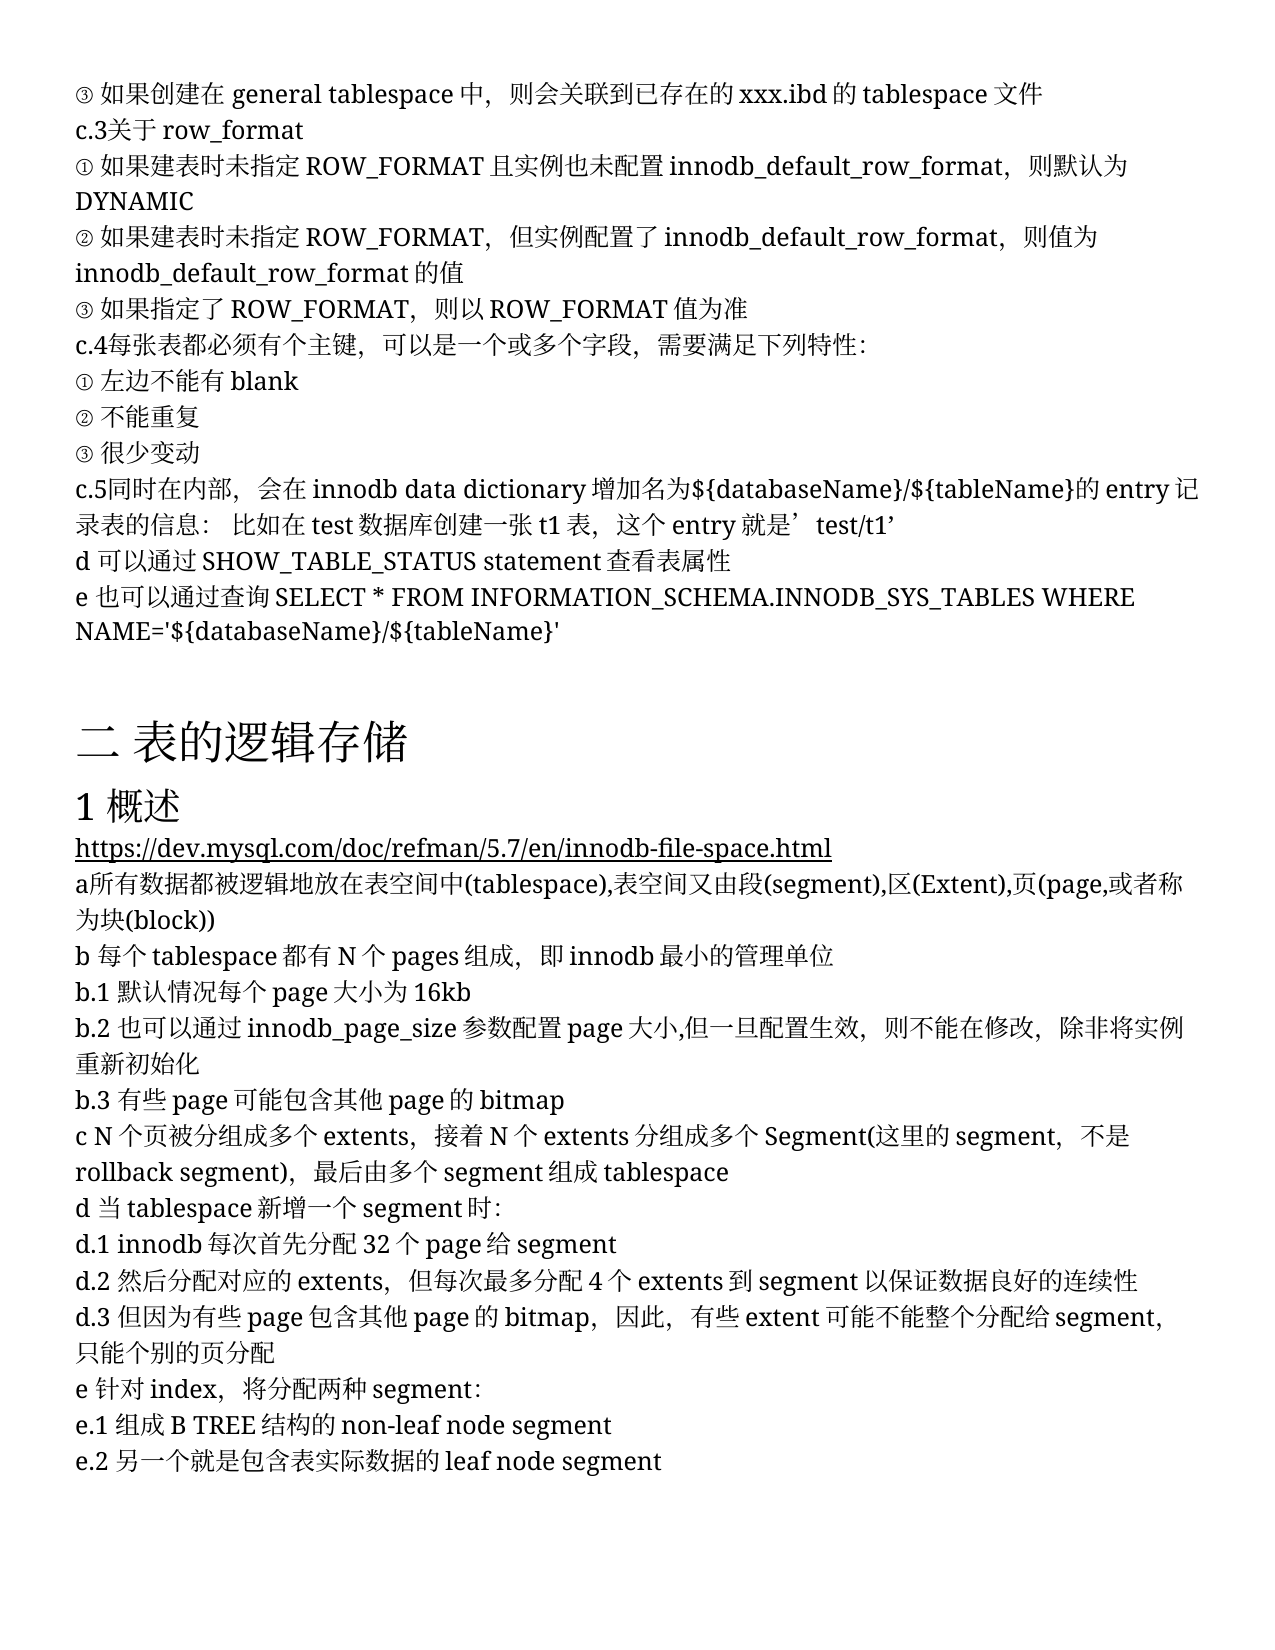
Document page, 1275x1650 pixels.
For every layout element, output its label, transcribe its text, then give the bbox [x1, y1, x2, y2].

text 不能重复 [75, 397, 1200, 433]
subtitle 概述 [75, 777, 1200, 831]
text 如果创建在 general tablespace中，则会关联到已存在的xxx.ibd的tablespace文件 [75, 75, 1200, 111]
text 也可以通过查询SELECT * FROM INFORMATION_SCHEMA.INNODB_SYS_TABLES WHERE NAME='${databaseName}/${tableName}' [75, 578, 1200, 648]
list 默认情况每个page大小为16kb [75, 973, 1200, 1009]
list 但因为有些page包含其他page的bitmap，因此，有些extent可能不能整个分配给segment，只能个别的页分配 [75, 1297, 1200, 1369]
text 如果建表时未指定ROW_FORMAT，但实例配置了innodb_default_row_format，则值为innodb_default_row_format的值 [75, 217, 1200, 289]
list 当tablespace新增一个segment时： [75, 1189, 1200, 1225]
text 每张表都必须有个主键，可以是一个或多个字段，需要满足下列特性： [75, 325, 1200, 361]
list 也可以通过innodb_page_size参数配置page大小,但一旦配置生效，则不能在修改，除非将实例重新初始化 [75, 1009, 1200, 1081]
list 然后分配对应的extents，但每次最多分配4个extents到segment以保证数据良好的连续性 [75, 1261, 1200, 1297]
list N个页被分组成多个extents，接着N个extents分组成多个Segment(这里的segment，不是rollback segment)，最后由多个segment组成tablespace [75, 1117, 1200, 1189]
text 关于row_format [75, 111, 1200, 147]
list 组成B TREE结构的non-leaf node segment [75, 1405, 1200, 1441]
text 很少变动 [75, 433, 1200, 469]
list 另一个就是包含表实际数据的leaf node segment [75, 1441, 1200, 1477]
text https://dev.mysql.com/doc/refman/5.7/en/innodb-file-space.html [75, 831, 1200, 865]
subtitle 表的逻辑存储 [75, 707, 1200, 773]
list 针对index，将分配两种segment： [75, 1369, 1200, 1405]
text 如果指定了ROW_FORMAT，则以ROW_FORMAT值为准 [75, 289, 1200, 325]
list 有些page可能包含其他page的bitmap [75, 1081, 1200, 1117]
list innodb每次首先分配32个page给segment [75, 1225, 1200, 1261]
list 每个tablespace都有N个pages组成，即innodb最小的管理单位 [75, 937, 1200, 973]
text 左边不能有blank [75, 361, 1200, 397]
list 所有数据都被逻辑地放在表空间中(tablespace),表空间又由段(segment),区(Extent),页(page,或者称为块(block)) [75, 865, 1200, 937]
text 可以通过SHOW_TABLE_STATUS statement查看表属性 [75, 542, 1200, 578]
text 同时在内部，会在innodb data dictionary增加名为${databaseName}/${tableName}的entry记录表的信息： 比如在test数据库创建一张t1表，这个entry就是’test/t1’ [75, 469, 1200, 542]
text 如果建表时未指定ROW_FORMAT且实例也未配置innodb_default_row_format，则默认为DYNAMIC [75, 147, 1200, 217]
